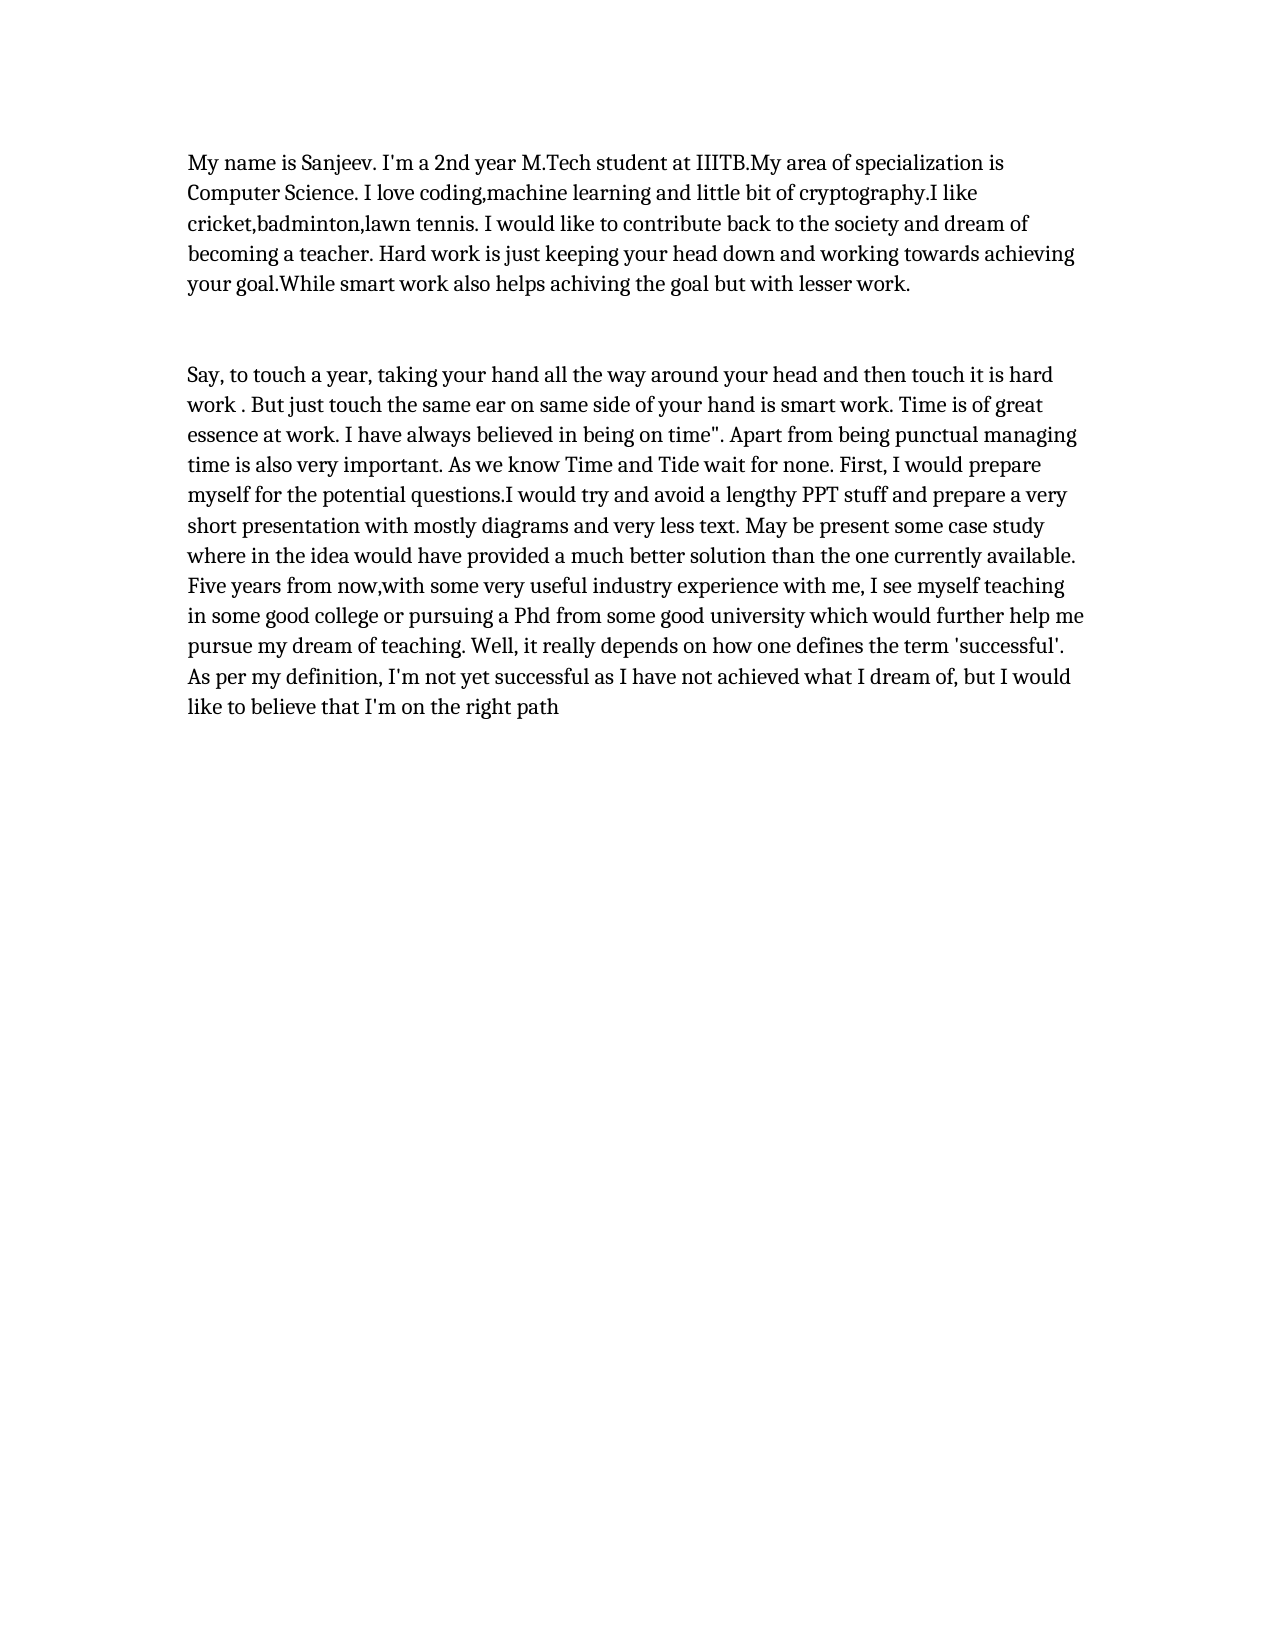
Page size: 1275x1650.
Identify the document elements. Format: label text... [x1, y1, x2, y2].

text My name is Sanjeev. I'm a 2nd year M.Tech student at IIITB.My area of specialization is Computer Science. I love coding,machine learning and little bit of cryptography.I like cricket,badminton,lawn tennis. I would like to contribute back to the society and dream of becoming a teacher. Hard work is just keeping your head down and working towards achieving your goal.While smart work also helps achiving the goal but with lesser work. Say, to touch a year, taking your hand all the way around your head and then touch it is hard work . But just touch the same ear on same side of your hand is smart work. Time is of great essence at work. I have always believed in being on time". Apart from being punctual managing time is also very important. As we know Time and Tide wait for none. First, I would prepare myself for the potential questions.I would try and avoid a lengthy PPT stuff and prepare a very short presentation with mostly diagrams and very less text. May be present some case study where in the idea would have provided a much better solution than the one currently available. Five years from now,with some very useful industry experience with me, I see myself teaching in some good college or pursuing a Phd from some good university which would further help me pursue my dream of teaching. Well, it really depends on how one defines the term 'successful'. As per my definition, I'm not yet successful as I have not achieved what I dream of, but I would like to believe that I'm on the right path [187, 150, 1087, 720]
